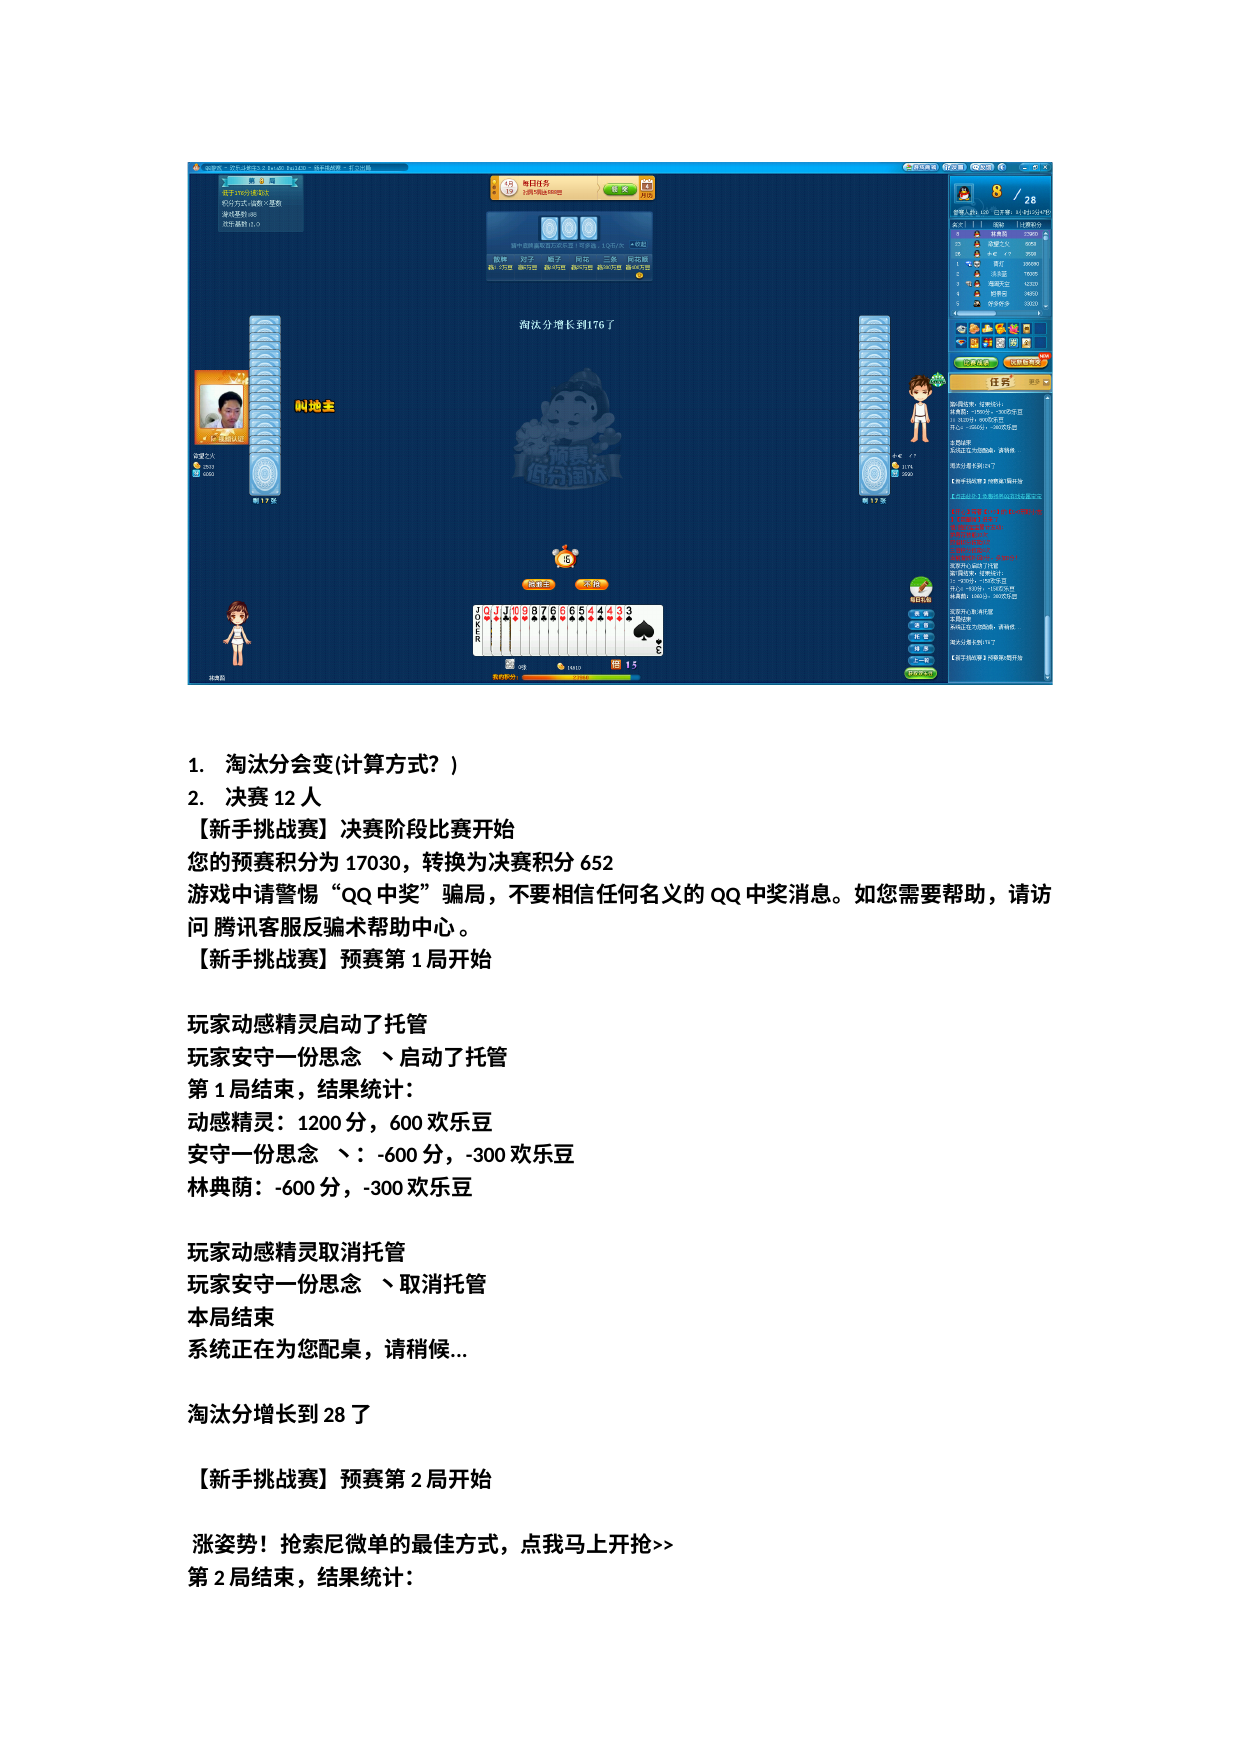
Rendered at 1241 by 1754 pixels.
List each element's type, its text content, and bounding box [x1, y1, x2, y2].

picture [970, 338, 979, 347]
text 第1局结束，结果统计： [187, 1072, 1053, 1104]
text 玩家安守一份思念 丶启动了托管 [187, 1039, 1053, 1072]
picture [187, 162, 1053, 685]
text 【新手挑战赛】决赛阶段比赛开始 [187, 812, 1053, 844]
picture [970, 324, 979, 333]
list 淘汰分会变(计算方式？) [187, 747, 1053, 779]
text 游戏中请警惕“QQ中奖”骗局，不要相信任何名义的QQ中奖消息。如您需要帮助，请访问 腾讯客服反骗术帮助中心 。 [187, 877, 1053, 942]
picture [1009, 324, 1018, 334]
picture [983, 338, 992, 347]
text 【新手挑战赛】预赛第1局开始 [187, 942, 1053, 974]
text 淘汰分增长到28了 [187, 1397, 1053, 1429]
text 安守一份思念 丶：-600分，-300欢乐豆 [187, 1137, 1053, 1169]
picture [996, 324, 1005, 333]
picture [983, 324, 992, 333]
text 玩家动感精灵启动了托管 [187, 1007, 1053, 1039]
text 动感精灵：1200分，600欢乐豆 [187, 1104, 1053, 1137]
picture [1035, 338, 1045, 347]
picture [957, 338, 966, 347]
text 林典荫：-600分，-300欢乐豆 [187, 1169, 1053, 1202]
picture [957, 324, 966, 333]
list 决赛12人 [187, 779, 1053, 812]
text 您的预赛积分为17030，转换为决赛积分652 [187, 844, 1053, 877]
picture [1009, 338, 1018, 347]
text 玩家动感精灵取消托管 [187, 1234, 1053, 1267]
text 第2局结束，结果统计： [187, 1559, 1053, 1592]
picture [996, 338, 1005, 347]
text 玩家安守一份思念 丶取消托管 [187, 1267, 1053, 1299]
text 【新手挑战赛】预赛第2局开始 [187, 1462, 1053, 1494]
picture [904, 164, 938, 171]
text 本局结束 [187, 1299, 1053, 1332]
picture [1022, 324, 1031, 333]
text 系统正在为您配桌，请稍候... [187, 1332, 1053, 1364]
picture [1035, 324, 1045, 333]
picture [1022, 338, 1031, 347]
text 涨姿势！抢索尼微单的最佳方式，点我马上开抢>> [187, 1527, 1053, 1559]
